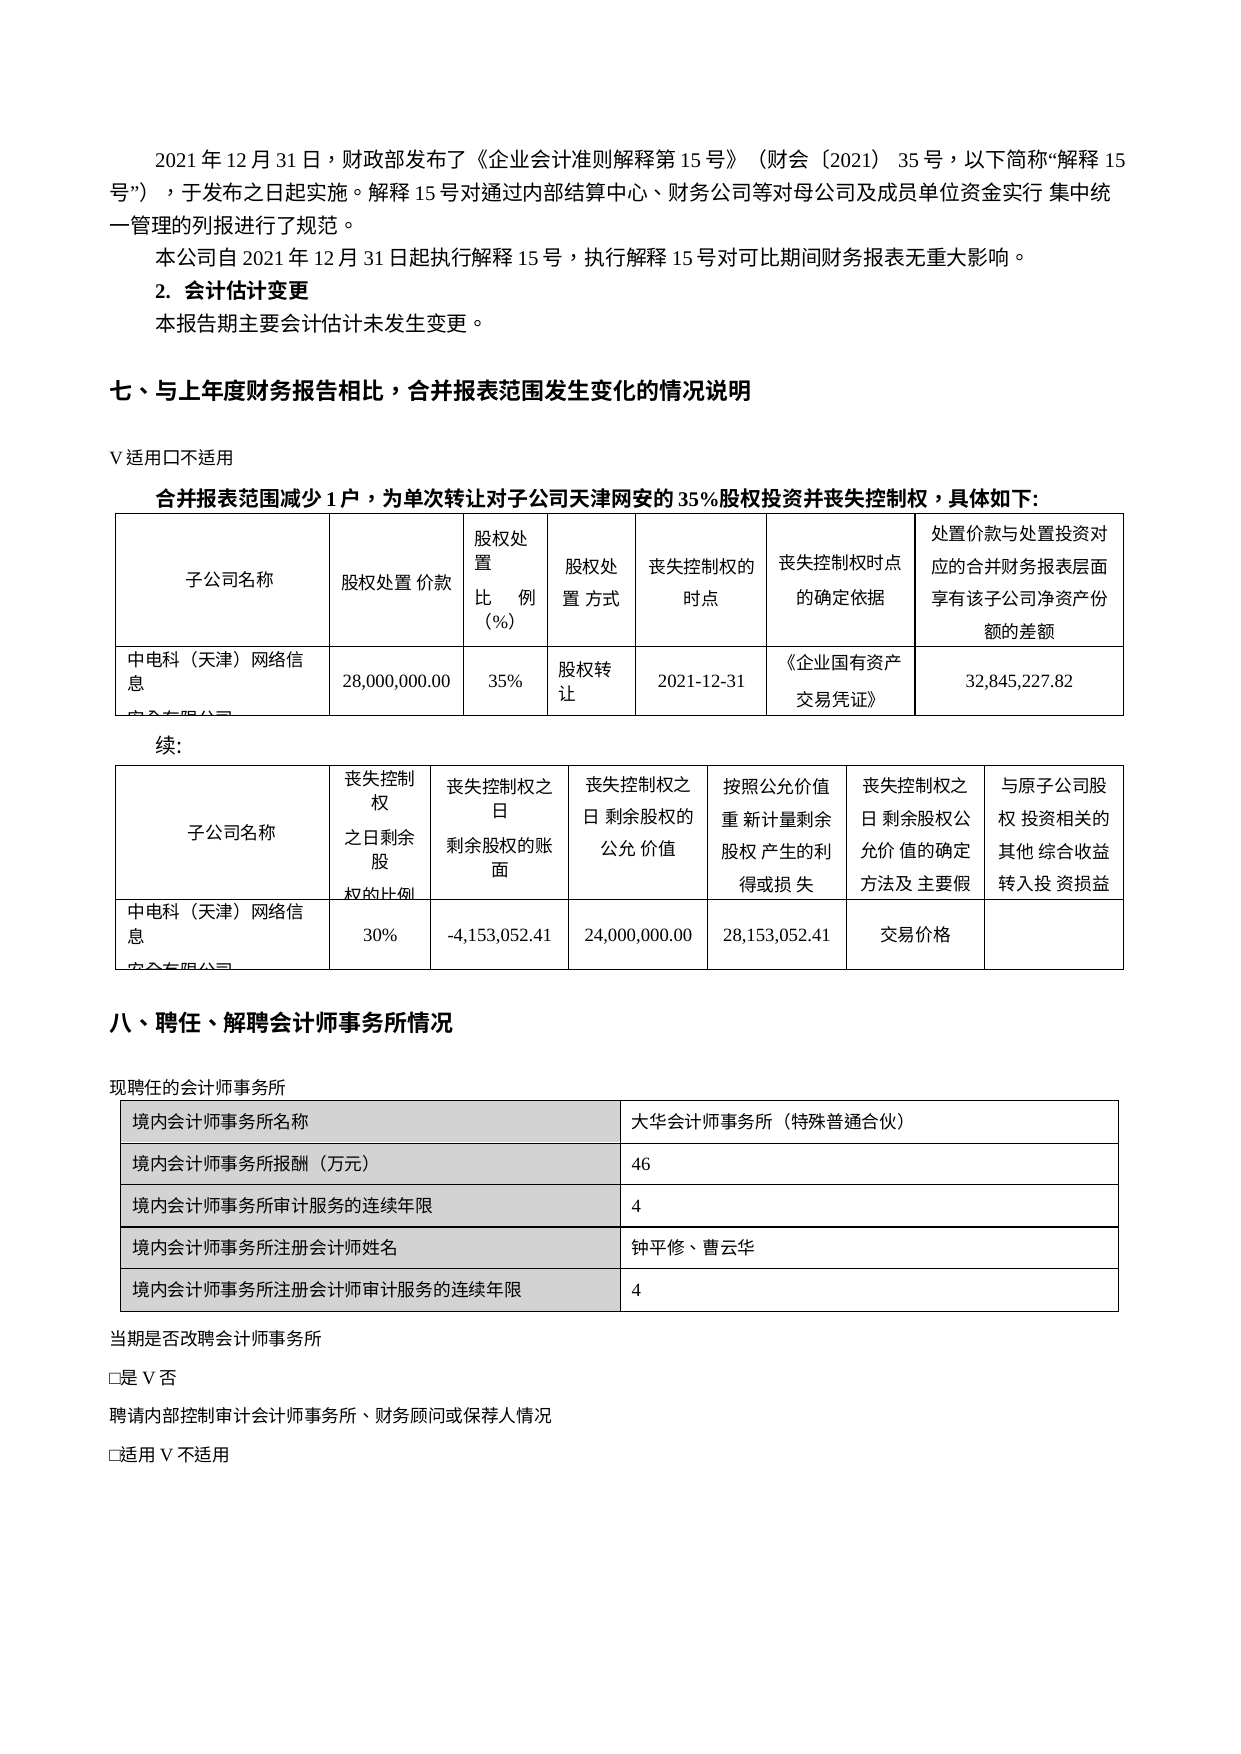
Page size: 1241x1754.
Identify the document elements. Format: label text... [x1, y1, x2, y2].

list 会计估计变更 [109, 272, 1130, 305]
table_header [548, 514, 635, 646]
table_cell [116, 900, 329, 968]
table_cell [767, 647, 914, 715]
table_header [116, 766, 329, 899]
subtitle 七、与上年度财务报告相比，合并报表范围发生变化的情况说明 [109, 375, 1130, 407]
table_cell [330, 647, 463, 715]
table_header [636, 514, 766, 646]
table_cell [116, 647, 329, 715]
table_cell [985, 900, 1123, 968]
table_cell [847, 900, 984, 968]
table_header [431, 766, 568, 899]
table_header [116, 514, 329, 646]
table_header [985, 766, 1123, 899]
text 续: [109, 731, 1130, 759]
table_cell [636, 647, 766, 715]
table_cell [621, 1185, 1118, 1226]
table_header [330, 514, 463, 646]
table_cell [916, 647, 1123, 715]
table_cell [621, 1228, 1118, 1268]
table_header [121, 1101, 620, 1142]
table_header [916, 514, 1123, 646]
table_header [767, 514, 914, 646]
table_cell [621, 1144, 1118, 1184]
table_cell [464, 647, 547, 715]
text □是V否 [109, 1365, 1130, 1389]
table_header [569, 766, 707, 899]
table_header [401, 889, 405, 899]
text □适用V不适用 [109, 1443, 1130, 1467]
text 本公司自2021年12月31日起执行解释15号，执行解释15号对可比期间财务报表无重大影响。 [109, 240, 1130, 272]
text 当期是否改聘会计师事务所 [109, 1326, 1130, 1351]
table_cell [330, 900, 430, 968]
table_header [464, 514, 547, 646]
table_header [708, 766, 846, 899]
text V适用口不适用 [109, 444, 1130, 469]
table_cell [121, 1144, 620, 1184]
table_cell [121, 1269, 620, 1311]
subtitle 八、聘任、解聘会计师事务所情况 [109, 1007, 1130, 1038]
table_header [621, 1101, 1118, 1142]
text 合并报表范围减少1户，为单次转让对子公司天津网安的35%股权投资并丧失控制权，具体如下: [109, 484, 1130, 513]
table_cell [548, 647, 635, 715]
text 2021年12月31日，财政部发布了《企业会计准则解释第15号》（财会〔2021） 35号，以下简称“解释 15号”），于发布之日起实施。解释15号对通过内部结算中心、财务公司等对母公司及成员单位资金实行 集中统一管理的列报进行了规范。 [109, 142, 1130, 240]
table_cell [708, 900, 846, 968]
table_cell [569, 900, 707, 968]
text 本报告期主要会计估计未发生变更。 [109, 305, 1130, 338]
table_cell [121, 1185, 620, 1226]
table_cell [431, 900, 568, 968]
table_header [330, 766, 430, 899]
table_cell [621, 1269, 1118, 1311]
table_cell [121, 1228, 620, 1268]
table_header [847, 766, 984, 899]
text 聘请内部控制审计会计师事务所、财务顾问或保荐人情况 [109, 1404, 1130, 1428]
text 现聘任的会计师事务所 [109, 1076, 1130, 1100]
